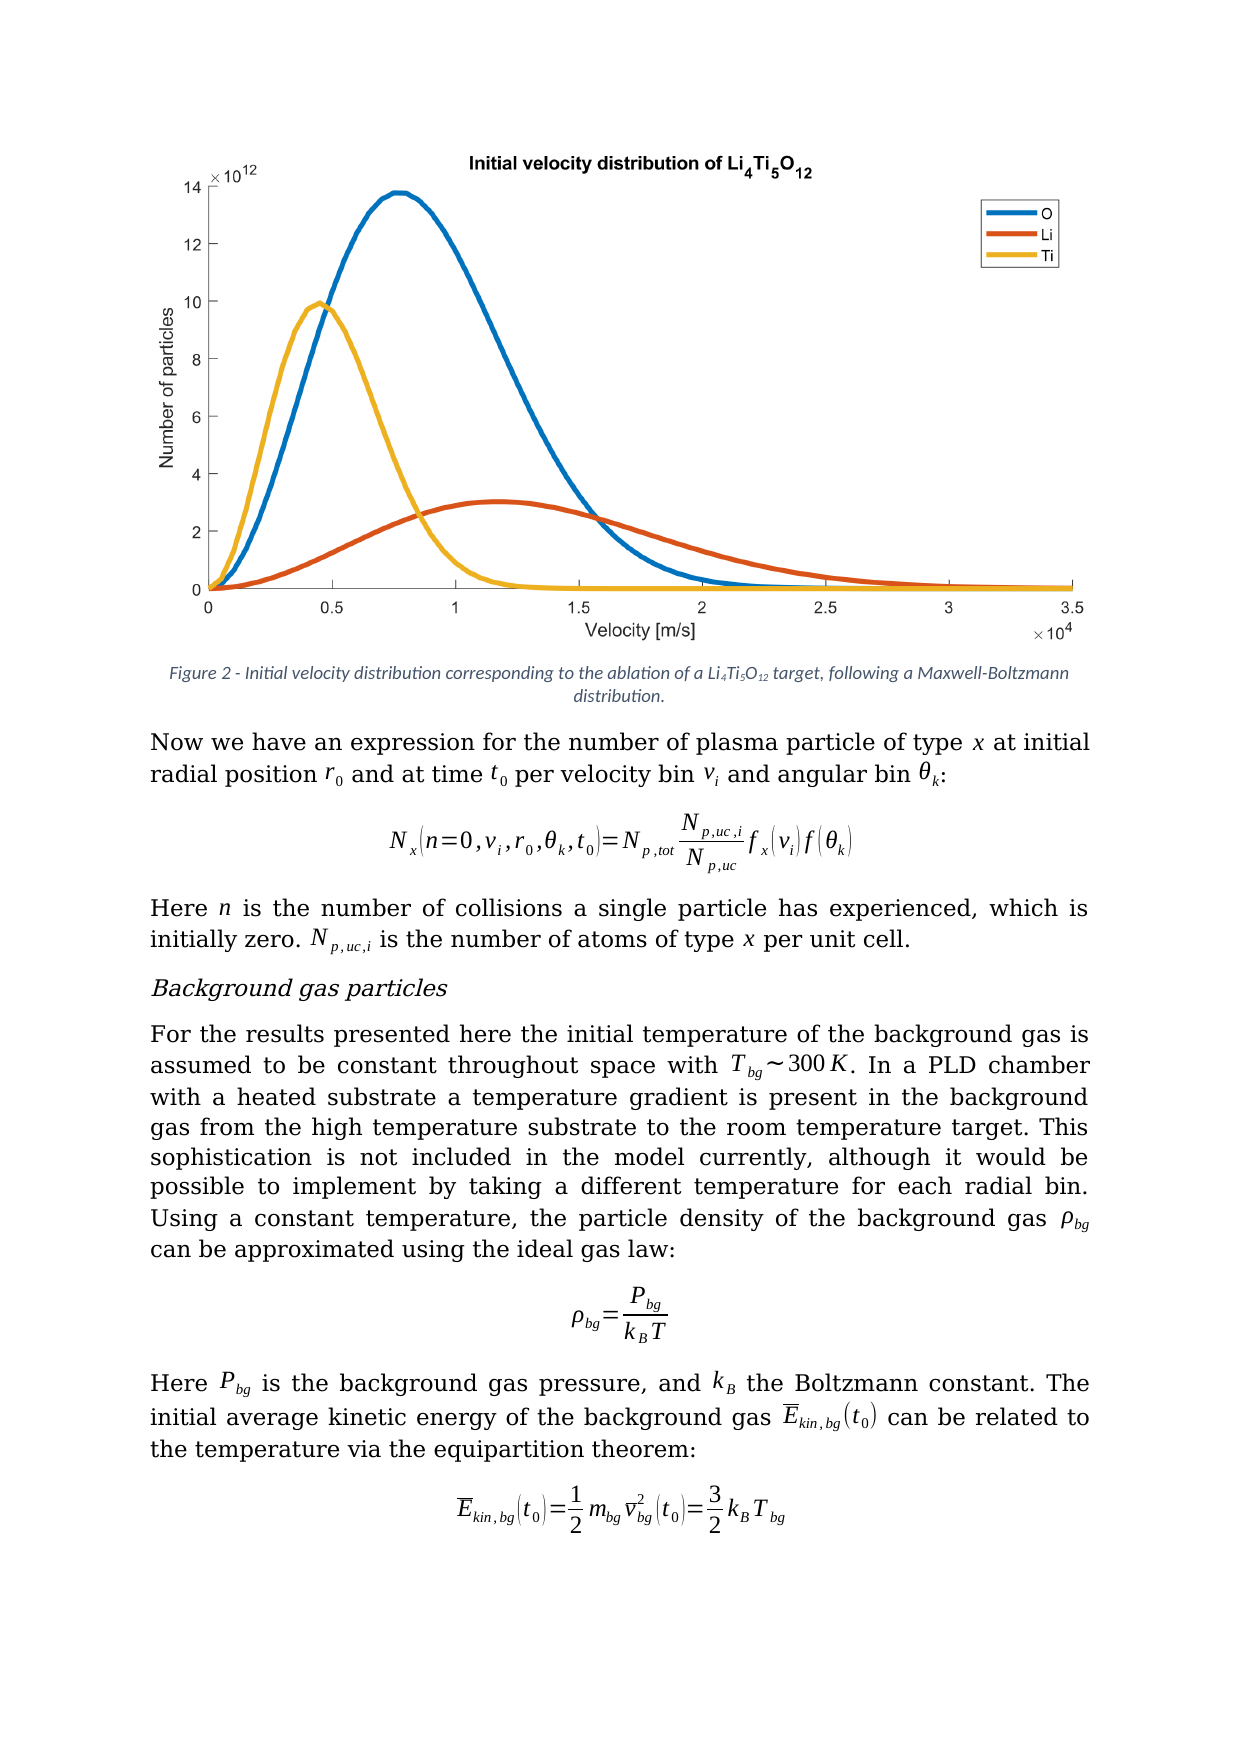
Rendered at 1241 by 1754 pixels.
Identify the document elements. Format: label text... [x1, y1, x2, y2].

text Here is the background gas pressure, and the Boltzmann constant. The initial average kinetic energy of the background gas can be related to the temperature via the equipartition theorem: [150, 1367, 1090, 1462]
text Background gas particles [150, 973, 1090, 1001]
text Figure 2 - Initial velocity distribution corresponding to the ablation of a Li4Ti5O12 target, following a Maxwell-Boltzmann distribution. [150, 661, 1090, 707]
text Here is the number of collisions a single particle has experienced, which is initially zero. is the number of atoms of type per unit cell. [150, 893, 1090, 954]
text Now we have an expression for the number of plasma particle of type at initial radial position and at time per velocity bin and angular bin : [150, 728, 1090, 789]
picture [150, 150, 1085, 643]
